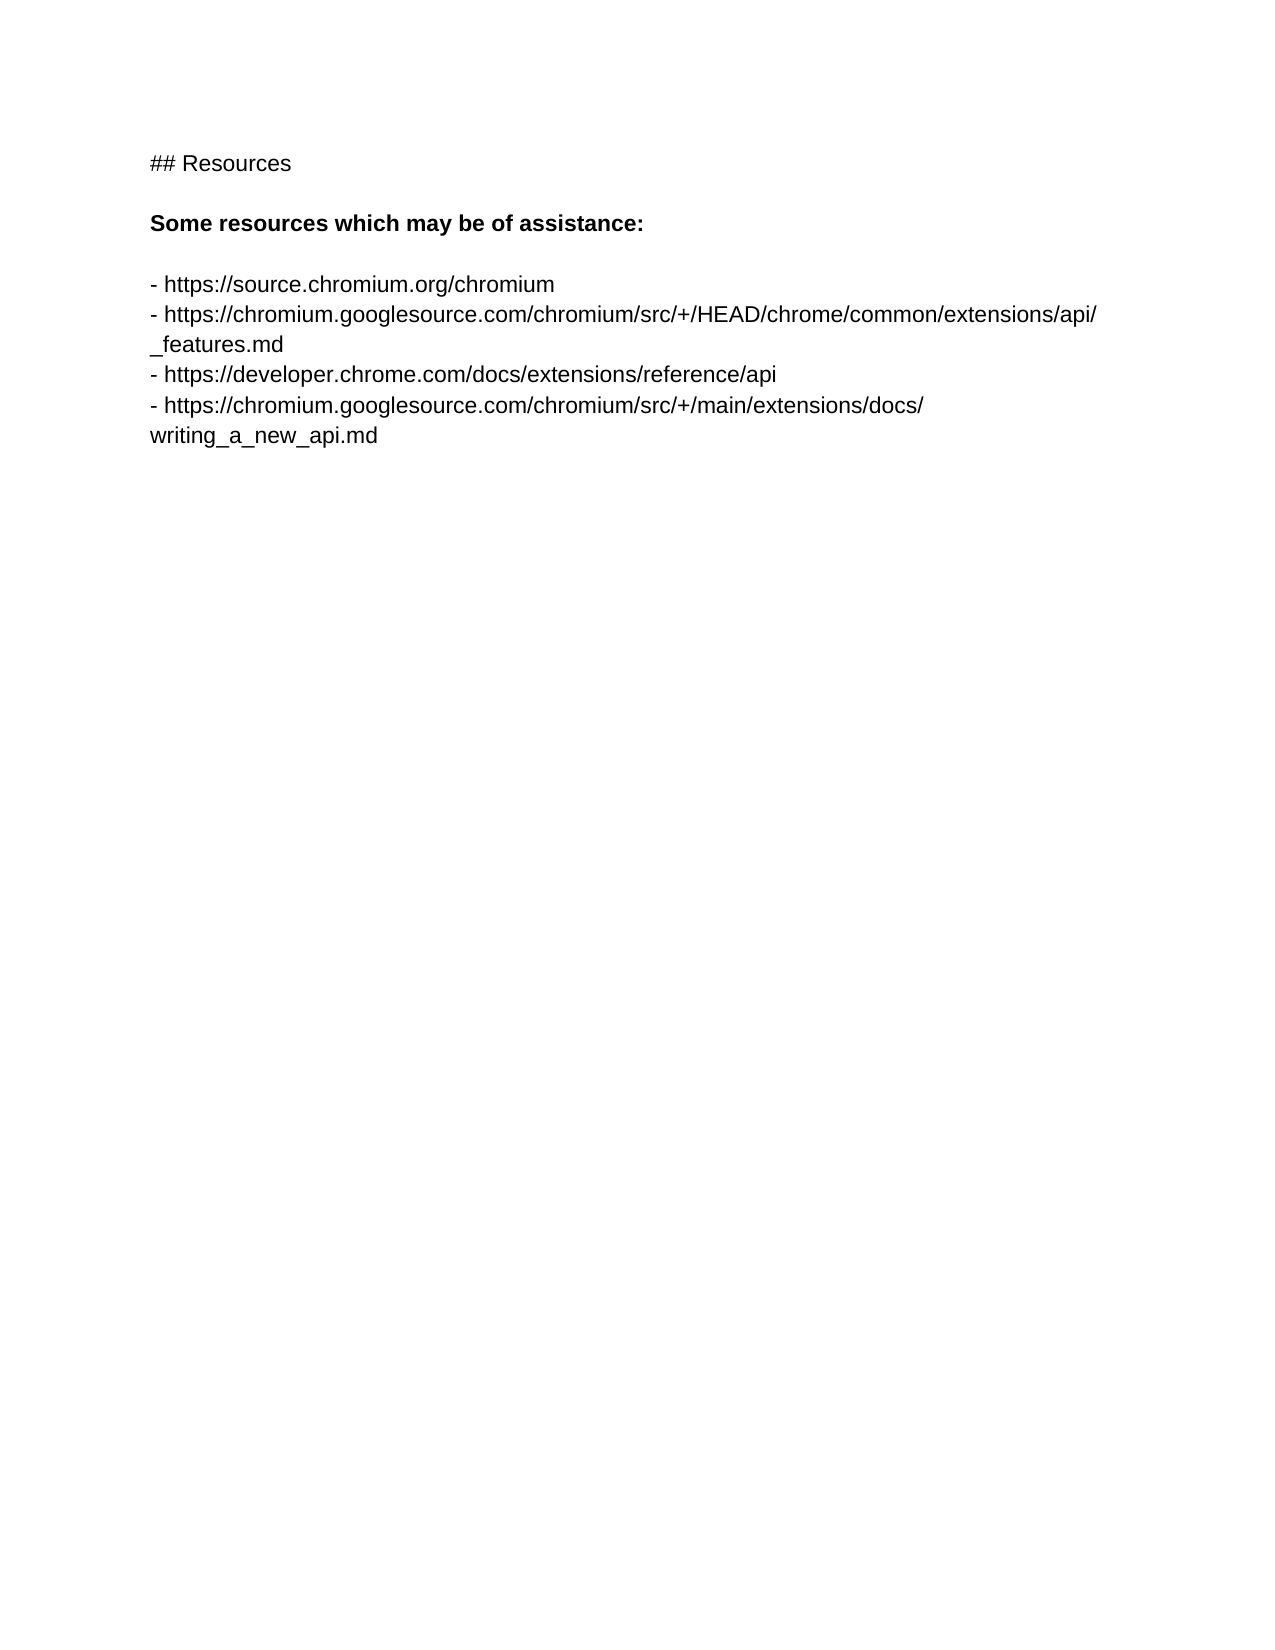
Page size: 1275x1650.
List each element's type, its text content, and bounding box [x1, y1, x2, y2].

text ## Resources [150, 150, 1125, 176]
text - https://chromium.googlesource.com/chromium/src/+/HEAD/chrome/common/extensions/api/_features.md [150, 301, 1125, 358]
text - https://developer.chrome.com/docs/extensions/reference/api [150, 361, 1125, 388]
text - https://source.chromium.org/chromium [150, 271, 1125, 297]
text Some resources which may be of assistance: [150, 210, 1125, 237]
text - https://chromium.googlesource.com/chromium/src/+/main/extensions/docs/writing_a_new_api.md [150, 392, 1125, 448]
